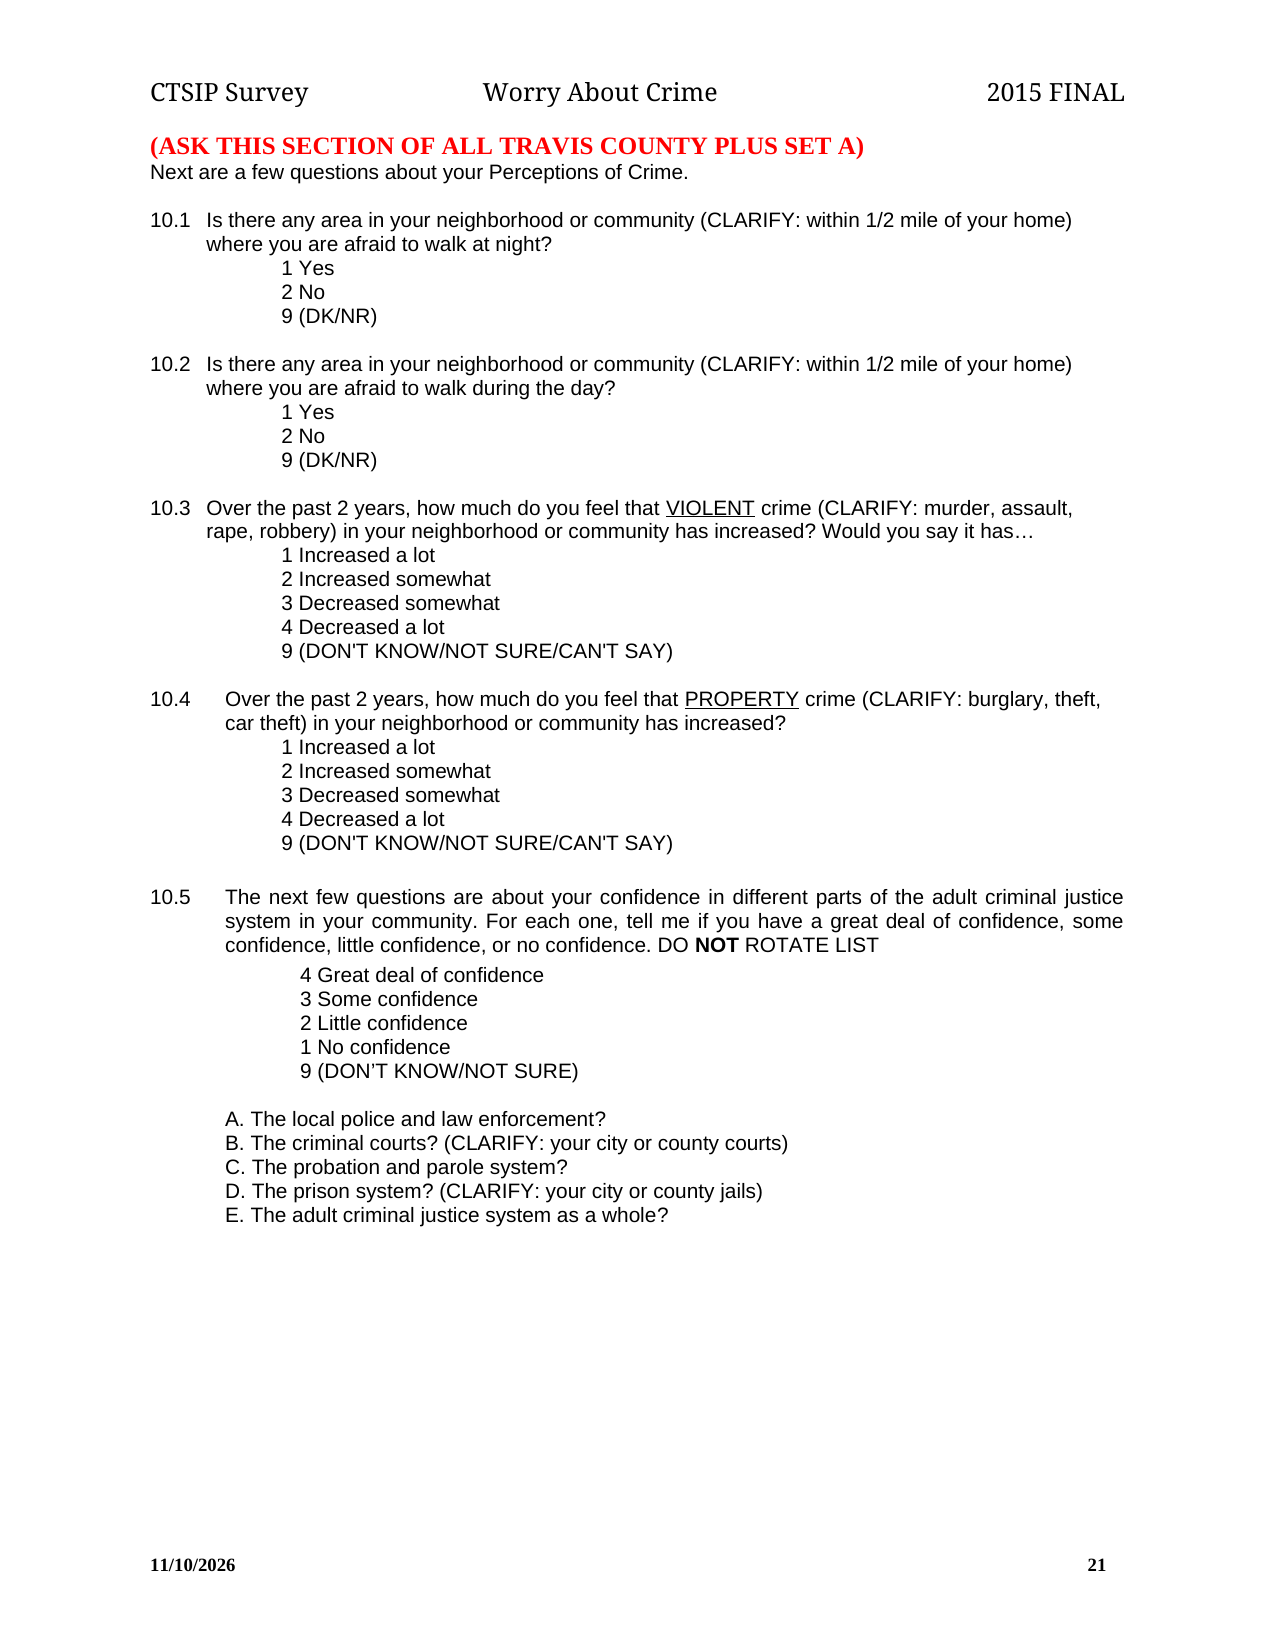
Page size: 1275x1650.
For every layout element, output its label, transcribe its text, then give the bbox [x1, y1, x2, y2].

list 10.2 Is there any area in your neighborhood or community (CLARIFY: within 1/2 mile of your home) where you are afraid to walk during the day? [150, 352, 1125, 399]
text Next are a few questions about your Perceptions of Crime. [150, 160, 1125, 184]
text 10.4 Over the past 2 years, how much do you feel that PROPERTY crime (CLARIFY: burglary, theft, car theft) in your neighborhood or community has increased? [150, 687, 1125, 735]
text 3 Some confidence [225, 987, 1125, 1011]
text 9 (DON’T KNOW/NOT SURE) [225, 1059, 1125, 1083]
text 1 Yes [281, 399, 1125, 423]
text 4 Decreased a lot [281, 807, 1125, 831]
text 4 Great deal of confidence [225, 963, 1125, 987]
text 2 No [281, 280, 1125, 304]
text D. The prison system? (CLARIFY: your city or county jails) [225, 1179, 1125, 1203]
text 2 Increased somewhat [281, 567, 1125, 591]
text 1 Yes [281, 256, 1125, 280]
text A. The local police and law enforcement? [225, 1107, 1125, 1131]
text 4 Decreased a lot [281, 615, 1125, 639]
text 9 (DON'T KNOW/NOT SURE/CAN'T SAY) [281, 639, 1125, 663]
text 1 Increased a lot [281, 735, 1125, 759]
text 9 (DON'T KNOW/NOT SURE/CAN'T SAY) [281, 831, 1125, 855]
list 10.3 Over the past 2 years, how much do you feel that VIOLENT crime (CLARIFY: murder, assault, rape, robbery) in your neighborhood or community has increased? Would you say it has… [150, 495, 1125, 543]
text 9 (DK/NR) [281, 447, 1125, 471]
text 10.5 The next few questions are about your confidence in different parts of the adult criminal justice system in your community. For each one, tell me if you have a great deal of confidence, some confidence, little confidence, or no confidence. DO NOT ROTATE LIST [150, 885, 1125, 957]
text 1 No confidence [225, 1035, 1125, 1059]
text 1 Increased a lot [281, 543, 1125, 567]
text C. The probation and parole system? [225, 1155, 1125, 1179]
list 10.1 Is there any area in your neighborhood or community (CLARIFY: within 1/2 mile of your home) where you are afraid to walk at night? [150, 208, 1125, 256]
text 3 Decreased somewhat [281, 783, 1125, 807]
text E. The adult criminal justice system as a whole? [225, 1203, 1125, 1227]
text 3 Decreased somewhat [281, 591, 1125, 615]
text 2 Increased somewhat [281, 759, 1125, 783]
text 2 Little confidence [225, 1011, 1125, 1035]
text 9 (DK/NR) [281, 304, 1125, 328]
text B. The criminal courts? (CLARIFY: your city or county courts) [225, 1131, 1125, 1155]
text 2 No [281, 423, 1125, 447]
subtitle (ASK THIS SECTION OF ALL TRAVIS COUNTY PLUS SET A) [150, 131, 1125, 160]
